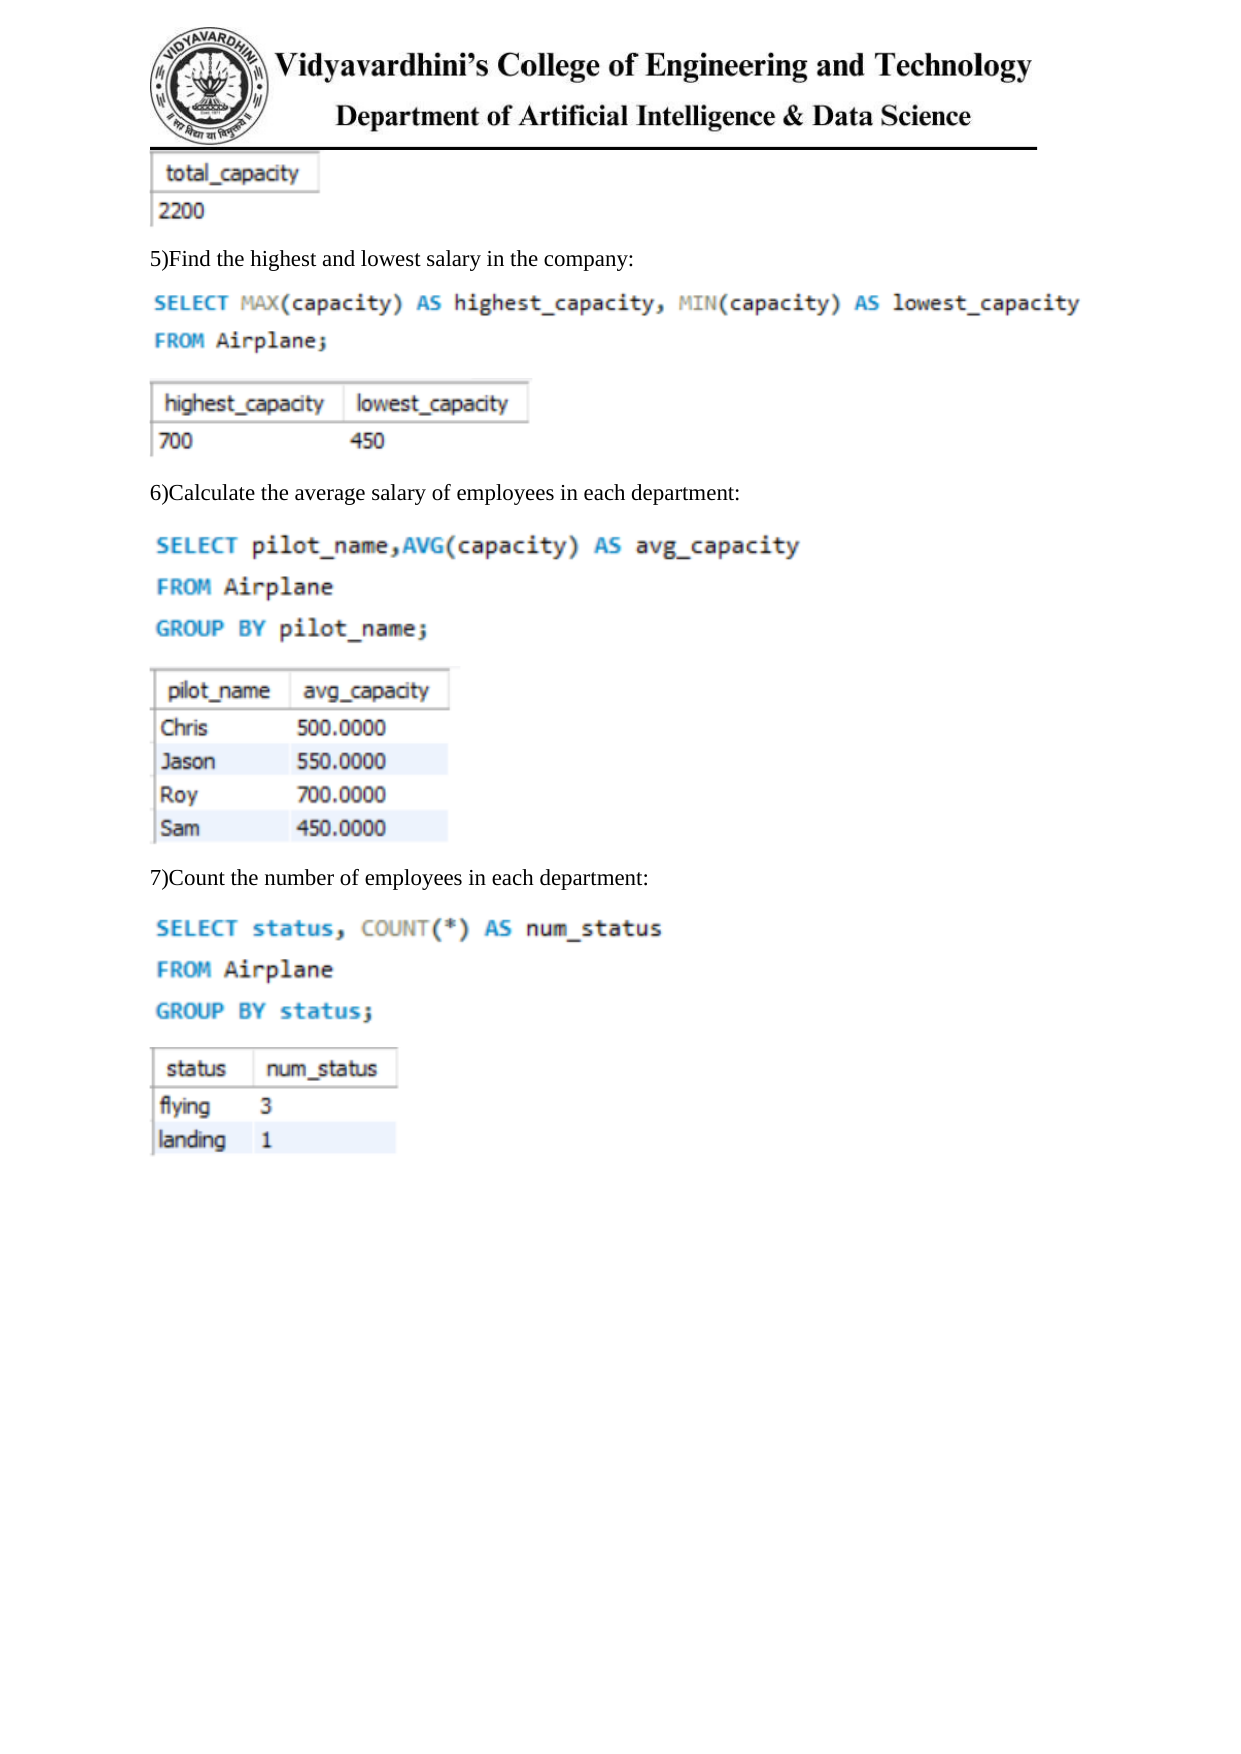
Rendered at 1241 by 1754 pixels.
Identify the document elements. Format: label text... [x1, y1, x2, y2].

text 5)Find the highest and lowest salary in the company: [149, 245, 1090, 272]
picture [149, 906, 672, 1032]
picture [149, 27, 1038, 230]
picture [149, 1047, 402, 1160]
picture [149, 666, 461, 849]
text 6)Calculate the average salary of employees in each department: [149, 479, 1090, 505]
picture [149, 287, 1090, 363]
picture [149, 520, 816, 651]
text 7)Count the number of employees in each department: [149, 864, 1090, 891]
picture [149, 378, 533, 463]
